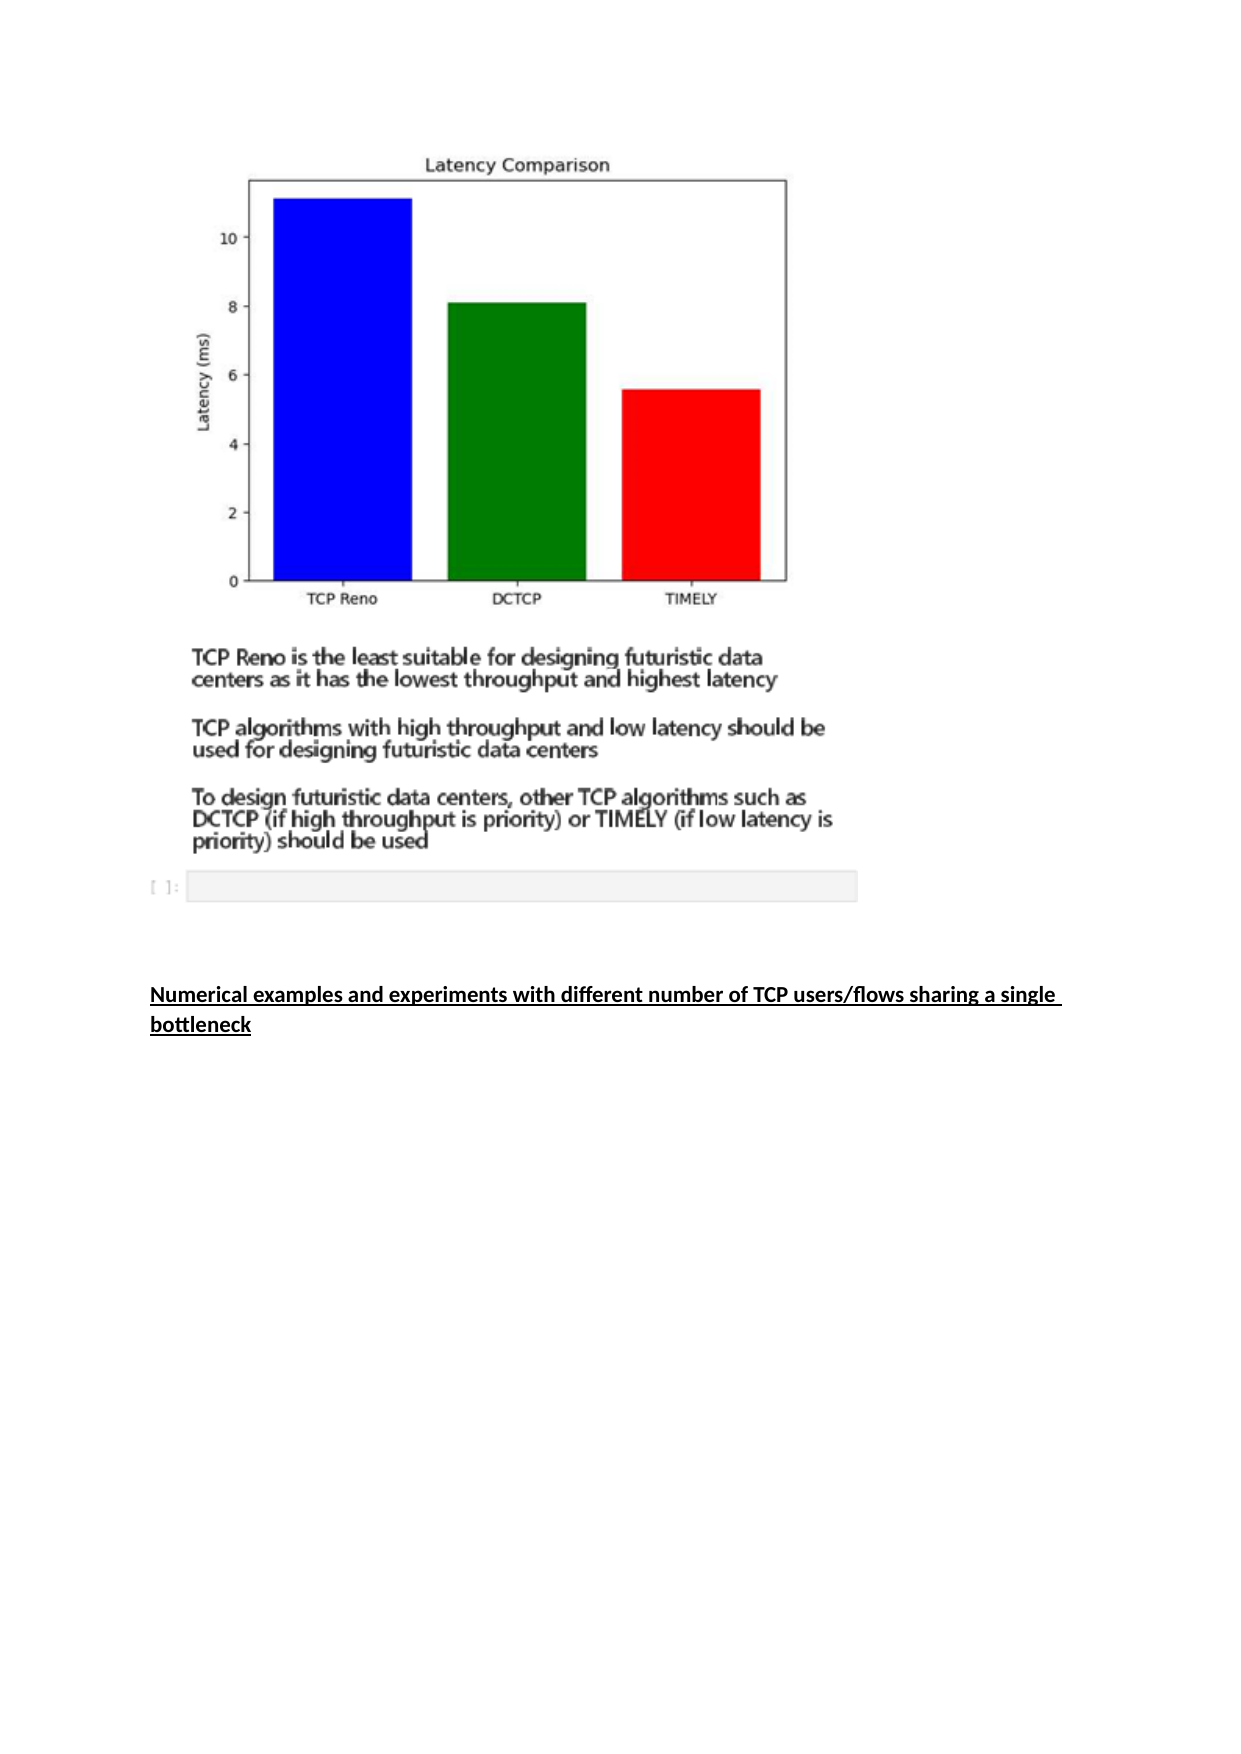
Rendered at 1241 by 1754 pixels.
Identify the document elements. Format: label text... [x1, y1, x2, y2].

text Numerical examples and experiments with different number of TCP users/flows sharing a single bottleneck [150, 980, 1090, 1038]
picture [150, 150, 858, 915]
